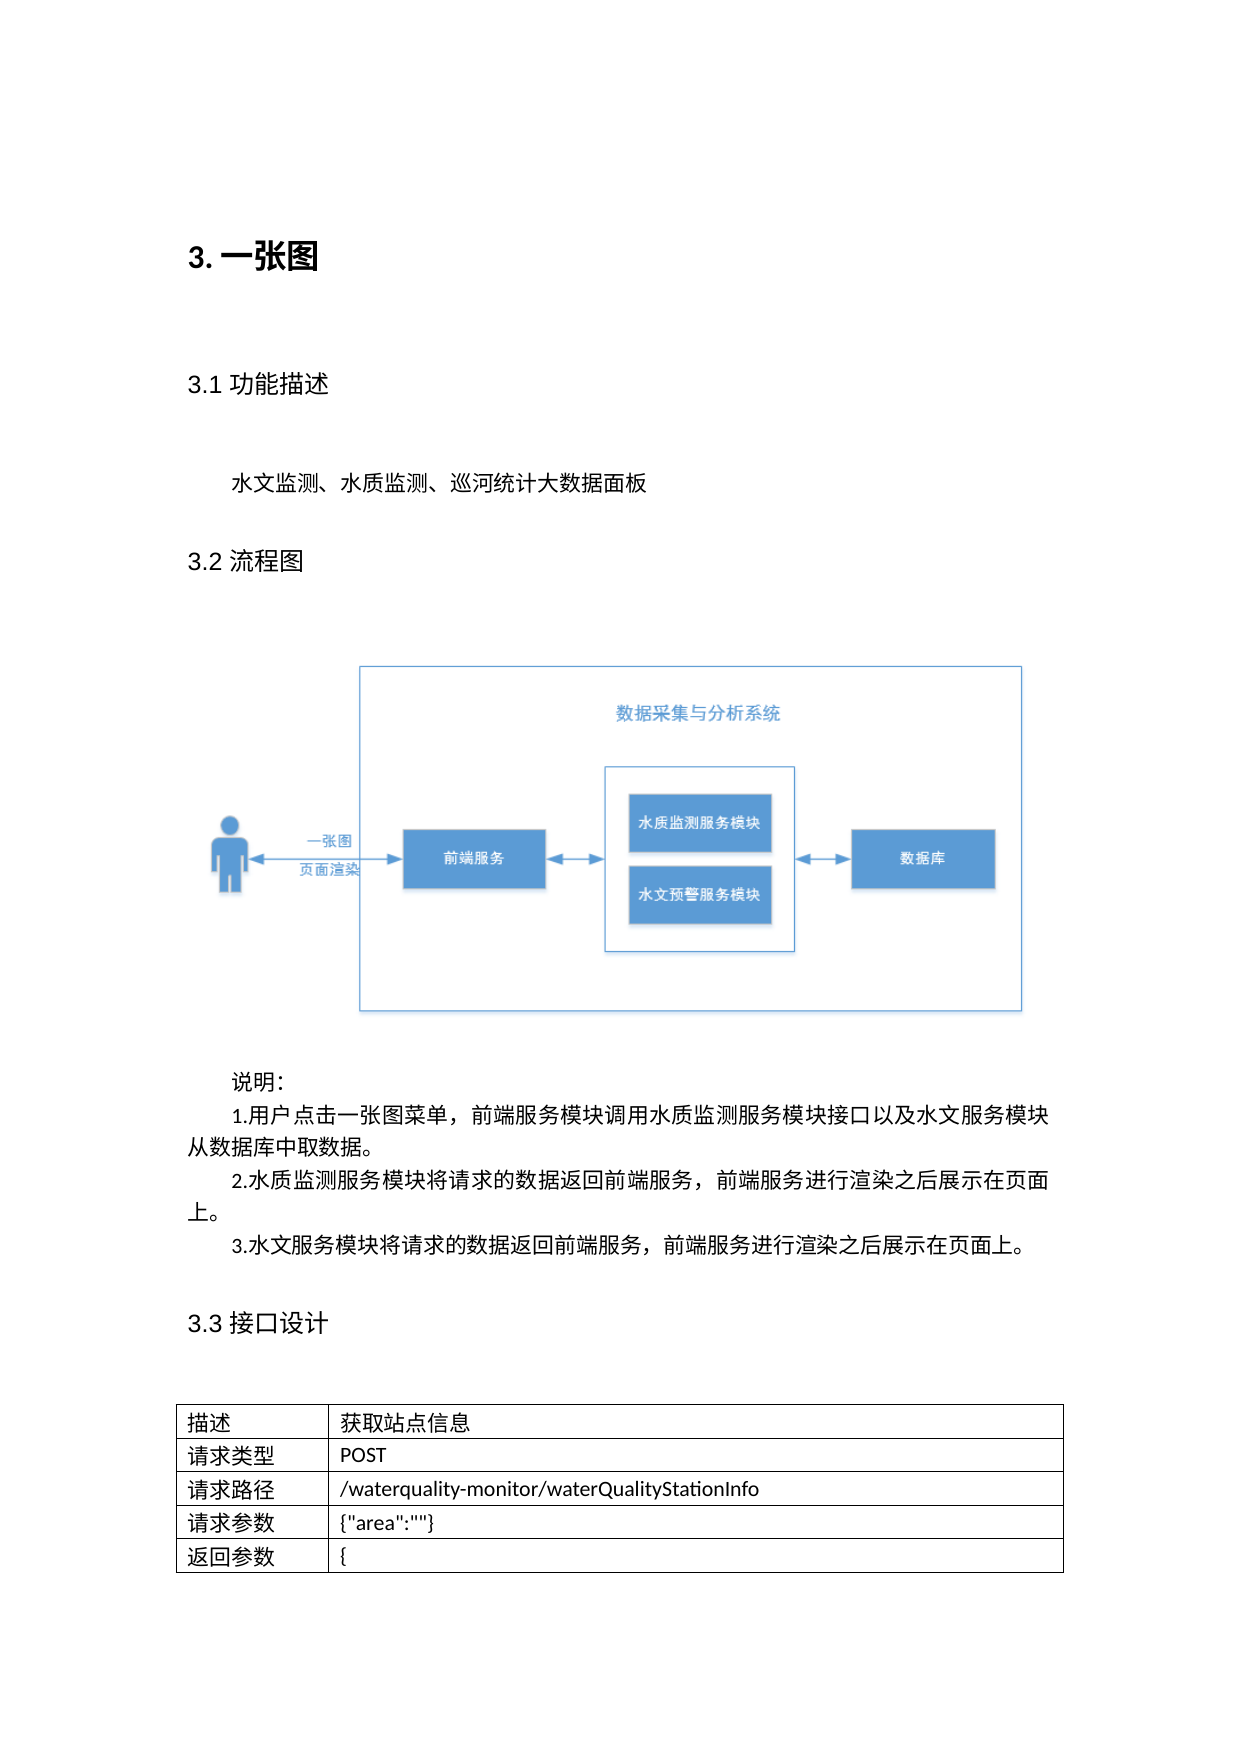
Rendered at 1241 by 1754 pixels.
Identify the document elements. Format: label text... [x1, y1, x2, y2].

subtitle 功能描述 [187, 350, 1053, 415]
table_cell 请求类型 [177, 1439, 328, 1471]
text 1.用户点击一张图菜单，前端服务模块调用水质监测服务模块接口以及水文服务模块从数据库中取数据。 [187, 1097, 1053, 1162]
picture [187, 642, 1053, 1040]
subtitle 一张图 [187, 222, 1053, 287]
subtitle 接口设计 [187, 1289, 1053, 1354]
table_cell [329, 1539, 1063, 1572]
table_cell 请求路径 [177, 1472, 328, 1505]
text 3.水文服务模块将请求的数据返回前端服务，前端服务进行渲染之后展示在页面上。 [187, 1227, 1053, 1260]
text 2.水质监测服务模块将请求的数据返回前端服务，前端服务进行渲染之后展示在页面上。 [187, 1162, 1053, 1227]
table_header 获取站点信息 [329, 1405, 1063, 1438]
table_cell {"area":""} [329, 1506, 1063, 1538]
text 说明： [187, 1065, 1053, 1097]
table_cell /waterquality-monitor/waterQualityStationInfo [329, 1472, 1063, 1505]
table_header 描述 [177, 1405, 328, 1438]
subtitle 流程图 [187, 527, 1053, 592]
table_cell 请求参数 [177, 1506, 328, 1538]
table_cell POST [329, 1439, 1063, 1471]
text 水文监测、水质监测、巡河统计大数据面板 [187, 466, 1053, 498]
table_cell 返回参数 [177, 1539, 328, 1572]
